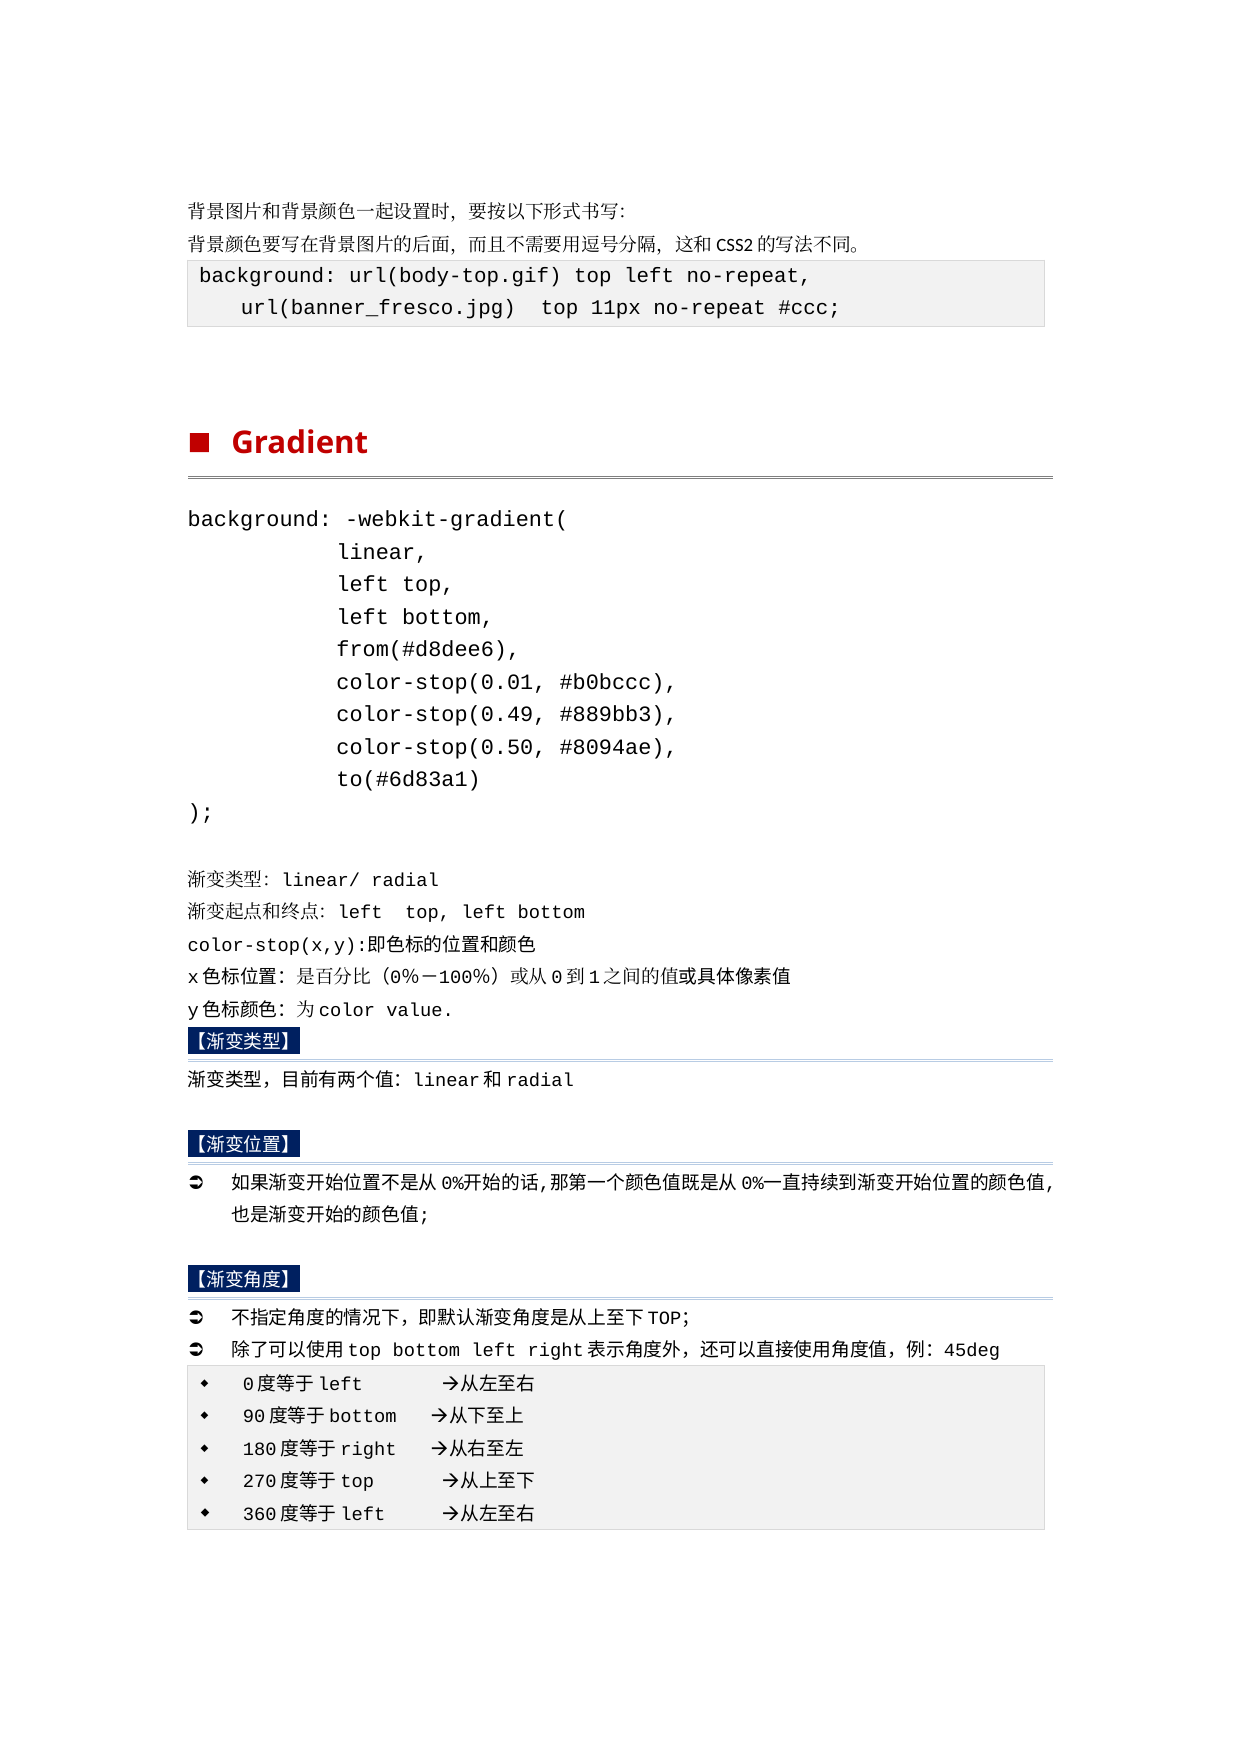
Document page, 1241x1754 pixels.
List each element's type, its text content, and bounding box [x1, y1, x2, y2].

list 背景图片和背景颜色一起设置时，要按以下形式书写： [187, 194, 1053, 227]
list left top, [187, 569, 1053, 602]
list 除了可以使用top bottom left right表示角度外，还可以直接使用角度值，例：45deg [187, 1333, 1053, 1365]
list 【渐变类型】 [187, 1024, 1053, 1062]
list 背景颜色要写在背景图片的后面，而且不需要用逗号分隔，这和CSS2的写法不同。 [187, 227, 1053, 259]
text background: -webkit-gradient( [187, 504, 1053, 537]
list 如果渐变开始位置不是从0%开始的话,那第一个颜色值既是从0%一直持续到渐变开始位置的颜色值,也是渐变开始的颜色值; [187, 1165, 1053, 1230]
list 渐变类型：linear/ radial [187, 862, 1053, 894]
list Gradient [187, 409, 1053, 479]
list color-stop(x,y):即色标的位置和颜色 [187, 927, 1053, 959]
list color-stop(0.49, #889bb3), [187, 699, 1053, 732]
list ); [187, 797, 1053, 829]
list left bottom, [187, 602, 1053, 634]
table_header 0度等于left 从左至右 90度等于bottom 从下至上 180度等于right 从右至左 270度等于top 从上至下 360度等于left 从左至右 [188, 1366, 1044, 1529]
list to(#6d83a1) [187, 764, 1053, 797]
table_header background: url(body-top.gif) top left no-repeat, url(banner_fresco.jpg) top 11px no-repeat #ccc; [188, 261, 1044, 326]
list color-stop(0.50, #8094ae), [187, 732, 1053, 764]
list linear, [187, 537, 1053, 569]
list y色标颜色：为color value. [187, 992, 1053, 1024]
list color-stop(0.01, #b0bccc), [187, 667, 1053, 699]
list 【渐变位置】 [187, 1127, 1053, 1165]
list x色标位置：是百分比（0％－100％）或从0到1之间的值或具体像素值 [187, 959, 1053, 992]
list 不指定角度的情况下，即默认渐变角度是从上至下TOP； [187, 1300, 1053, 1333]
list from(#d8dee6), [187, 634, 1053, 667]
list 渐变类型，目前有两个值：linear和radial [187, 1062, 1053, 1095]
list 【渐变角度】 [187, 1262, 1053, 1300]
list 渐变起点和终点：left top, left bottom [187, 894, 1053, 927]
